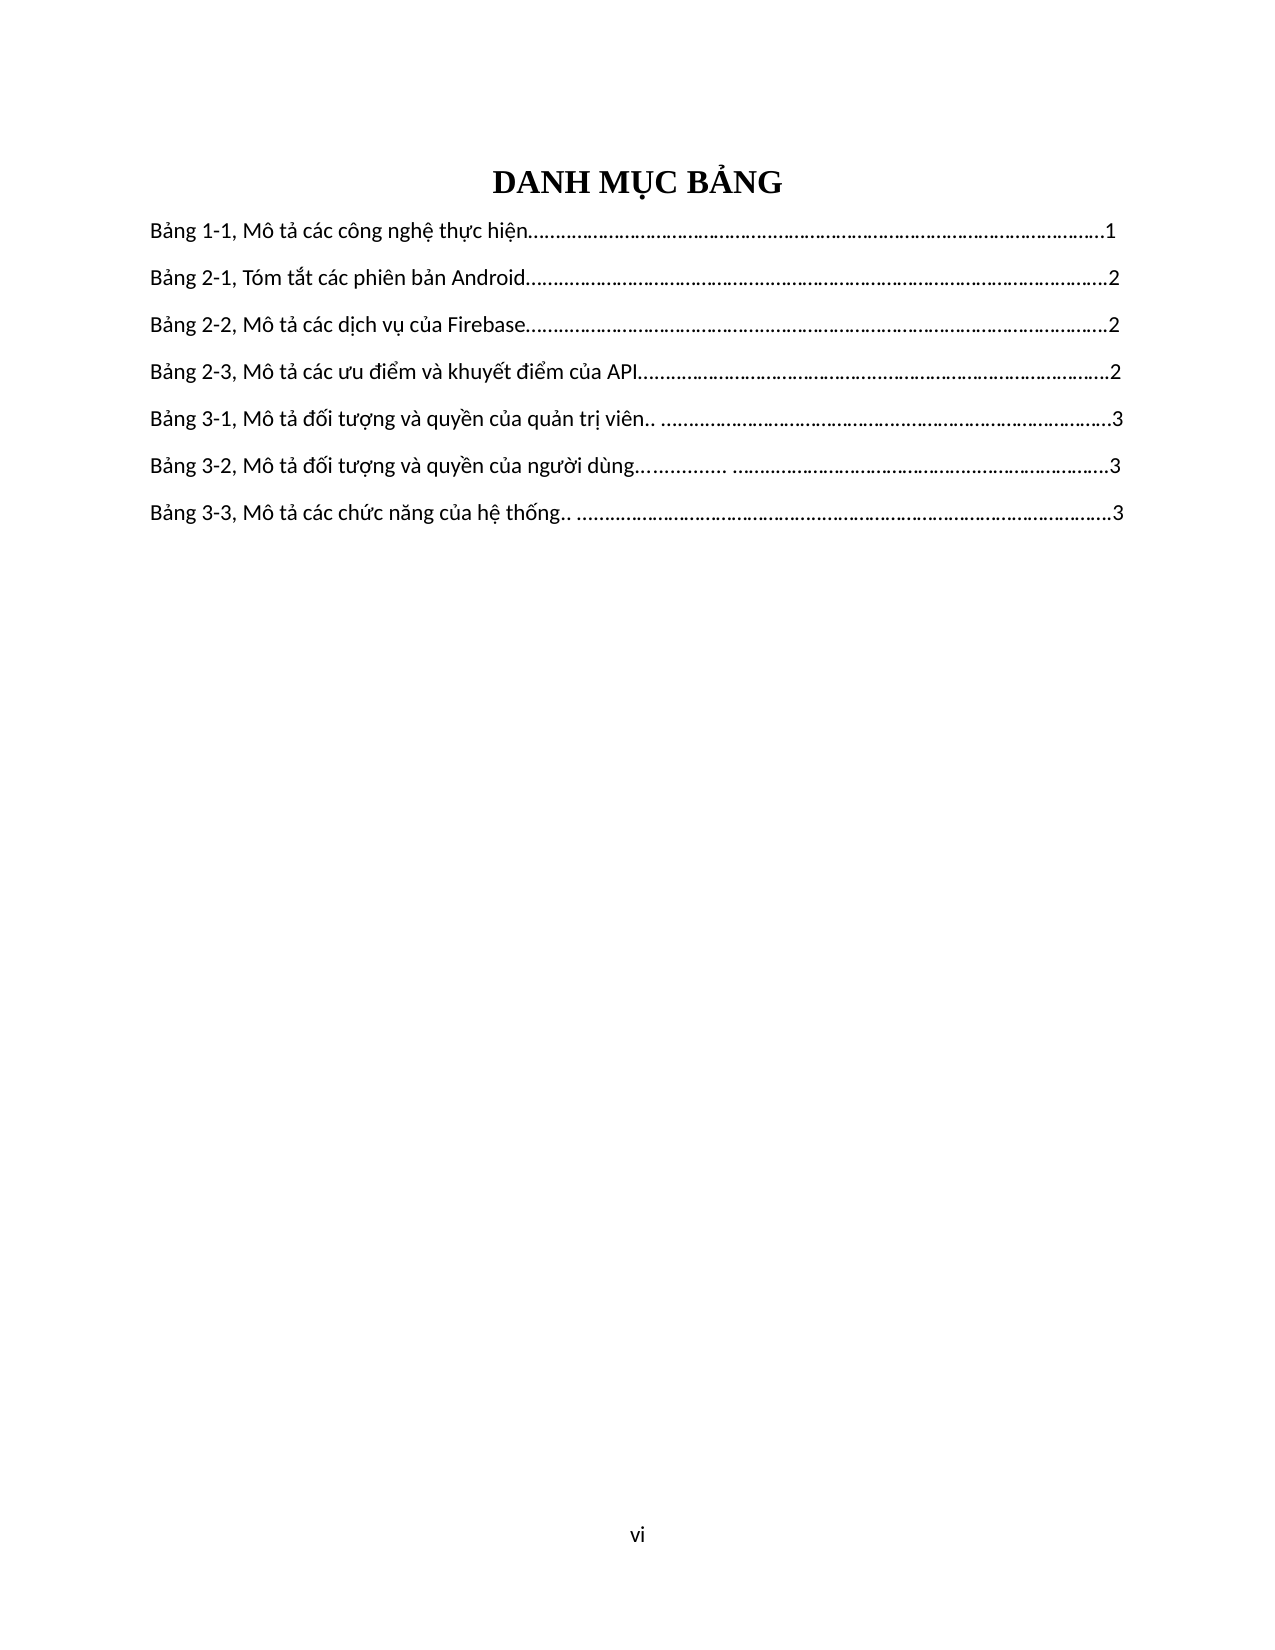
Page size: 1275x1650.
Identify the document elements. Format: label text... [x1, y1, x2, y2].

text Bảng 2-2, Mô tả các dịch vụ của Firebase……..………………………………..……………………………………………………….2 [150, 310, 1125, 338]
text Bảng 2-1, Tóm tắt các phiên bản Android……..………………………………..……………………………………………………….2 [150, 263, 1125, 291]
text Bảng 2-3, Mô tả các ưu điểm và khuyết điểm của API……..………………………………..…………………………………….2 [150, 357, 1125, 385]
text Bảng 1-1, Mô tả các công nghệ thực hiện……..………………………………..………………………………………………………1 [150, 216, 1125, 244]
text Bảng 3-2, Mô tả đối tượng và quyền của người dùng................ ……..………………………………..…………………….3 [150, 451, 1125, 479]
text Bảng 3-3, Mô tả các chức năng của hệ thống.. ……..………………………………..……………………………………………….3 [150, 498, 1125, 526]
text Bảng 3-1, Mô tả đối tượng và quyền của quản trị viên.. ……..………………………………..…………………………………3 [150, 404, 1125, 432]
text Danh mục bảng [150, 162, 1125, 201]
